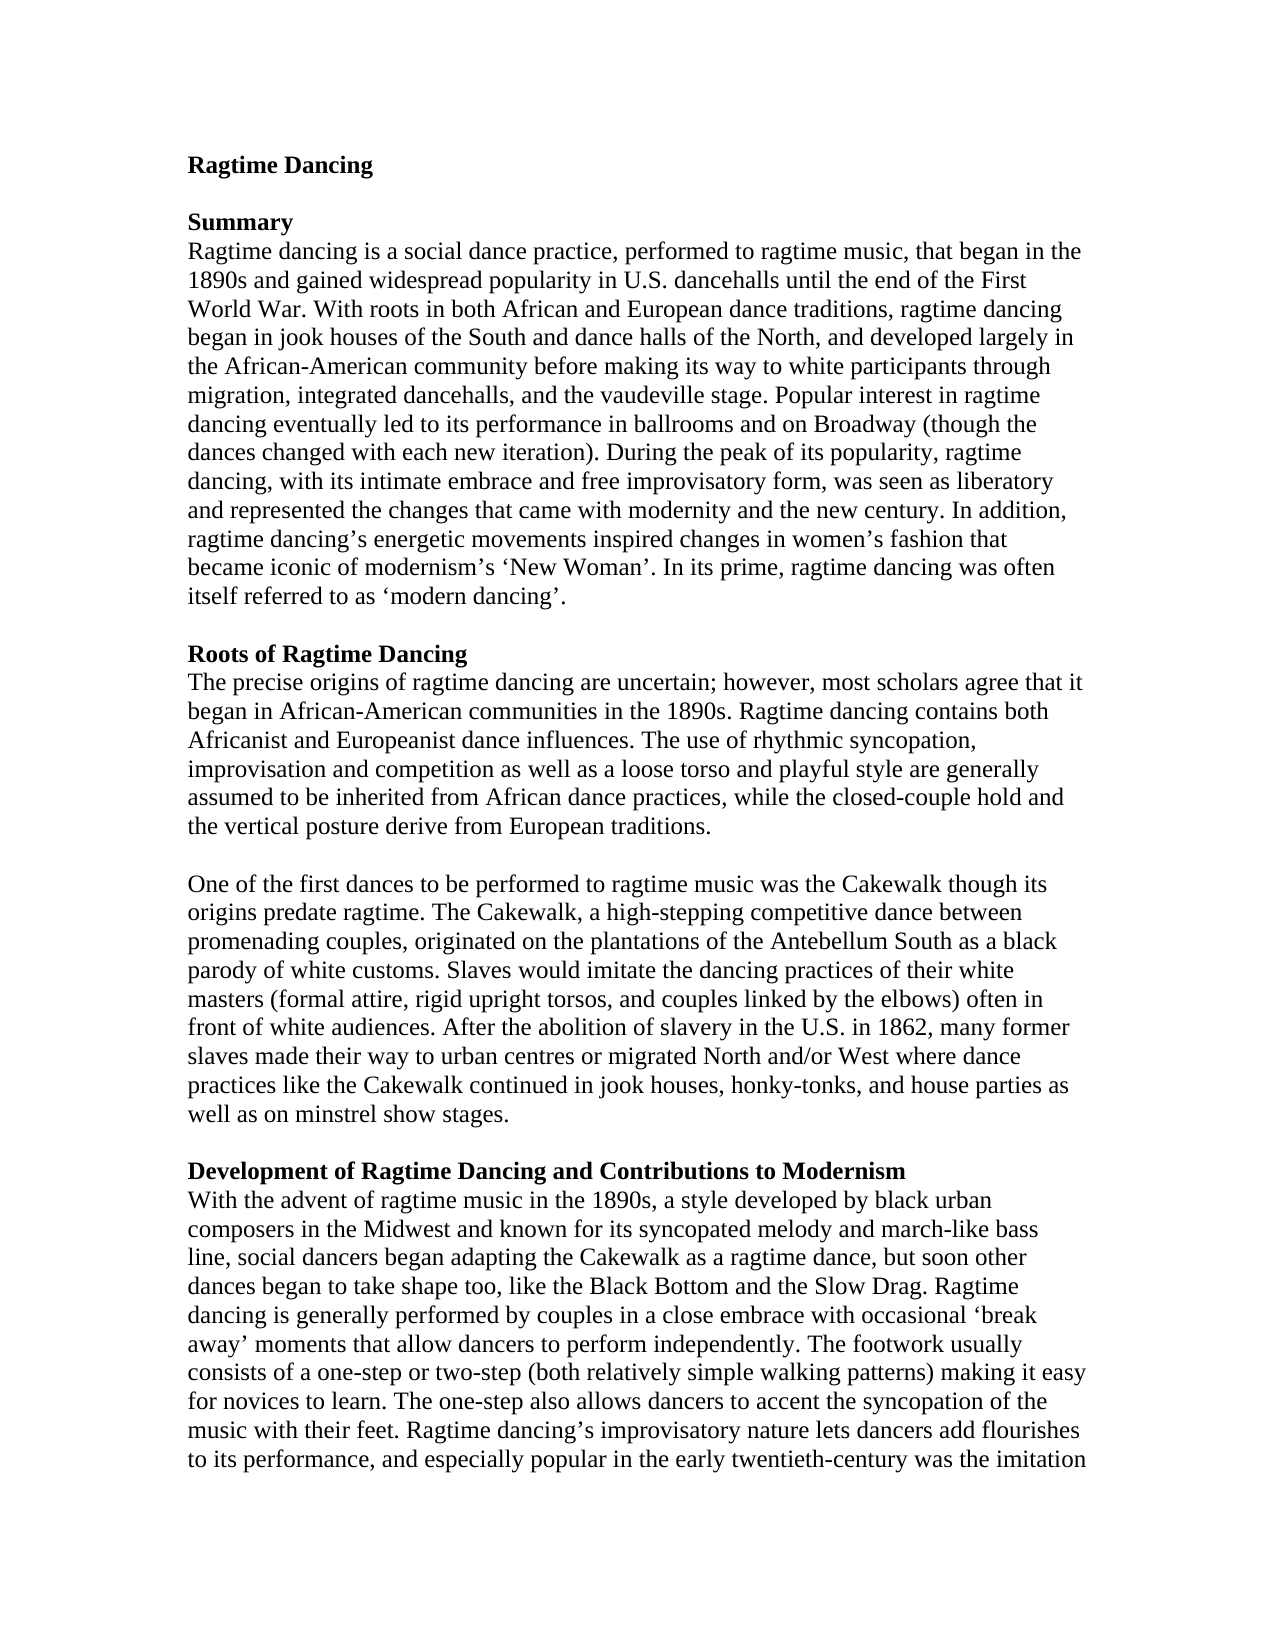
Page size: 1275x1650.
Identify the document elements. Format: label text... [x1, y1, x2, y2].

subtitle Ragtime Dancing [187, 150, 1087, 179]
text Ragtime dancing is a social dance practice, performed to ragtime music, that began in the 1890s and gained widespread popularity in U.S. dancehalls until the end of the First World War. With roots in both African and European dance traditions, ragtime dancing began in jook houses of the South and dance halls of the North, and developed largely in the African-American community before making its way to white participants through migration, integrated dancehalls, and the vaudeville stage. Popular interest in ragtime dancing eventually led to its performance in ballrooms and on Broadway (though the dances changed with each new iteration). During the peak of its popularity, ragtime dancing, with its intimate embrace and free improvisatory form, was seen as liberatory and represented the changes that came with modernity and the new century. In addition, ragtime dancing’s energetic movements inspired changes in women’s fashion that became iconic of modernism’s ‘New Woman’. In its prime, ragtime dancing was often itself referred to as ‘modern dancing’. [187, 236, 1087, 610]
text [187, 1185, 1087, 1472]
text Development of Ragtime Dancing and Contributions to Modernism [187, 1156, 1087, 1185]
text The precise origins of ragtime dancing are uncertain; however, most scholars agree that it began in African-American communities in the 1890s. Ragtime dancing contains both Africanist and Europeanist dance influences. The use of rhythmic syncopation, improvisation and competition as well as a loose torso and playful style are generally assumed to be inherited from African dance practices, while the closed-couple hold and the vertical posture derive from European traditions. [187, 667, 1087, 840]
subtitle Roots of Ragtime Dancing [187, 639, 1087, 667]
subtitle Summary [187, 207, 1087, 236]
text One of the first dances to be performed to ragtime music was the Cakewalk though its origins predate ragtime. The Cakewalk, a high-stepping competitive dance between promenading couples, originated on the plantations of the Antebellum South as a black parody of white customs. Slaves would imitate the dancing practices of their white masters (formal attire, rigid upright torsos, and couples linked by the elbows) often in front of white audiences. After the abolition of slavery in the U.S. in 1862, many former slaves made their way to urban centres or migrated North and/or West where dance practices like the Cakewalk continued in jook houses, honky-tonks, and house parties as well as on minstrel show stages. [187, 869, 1087, 1127]
